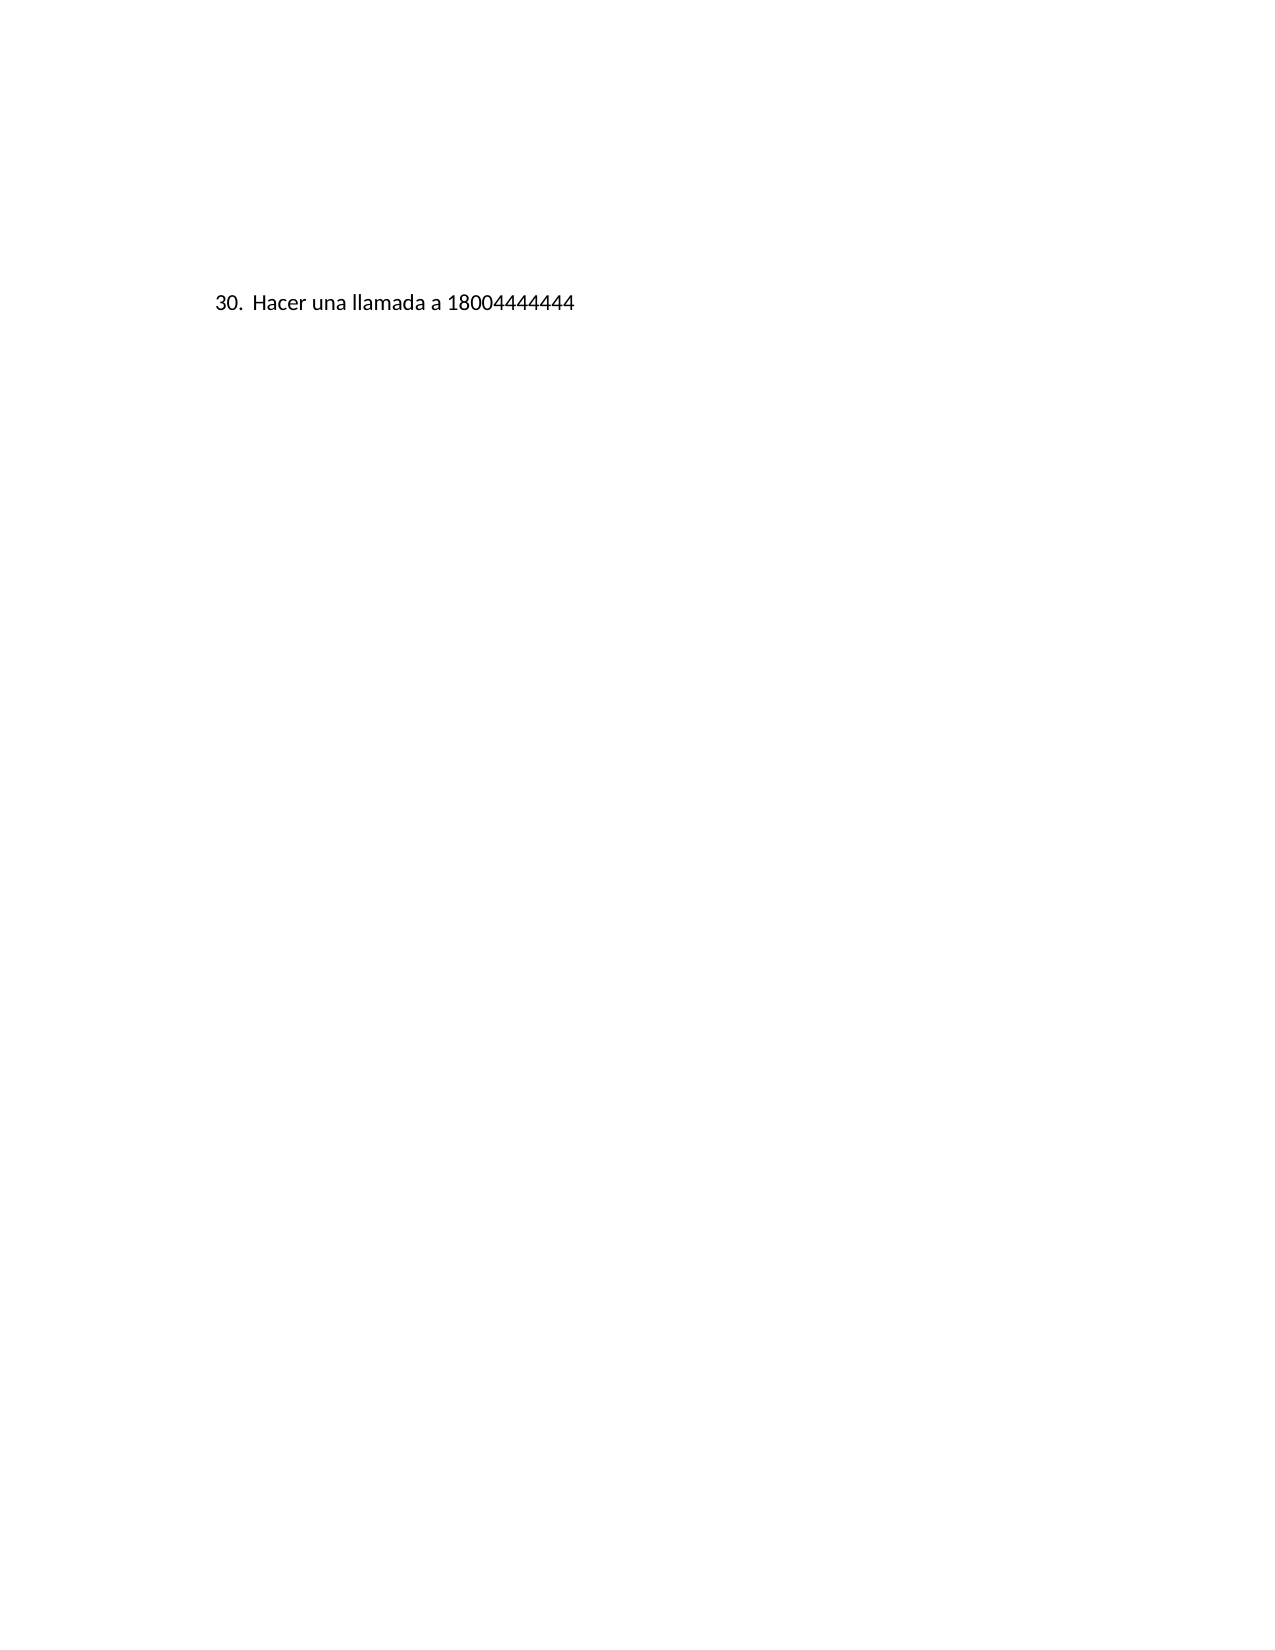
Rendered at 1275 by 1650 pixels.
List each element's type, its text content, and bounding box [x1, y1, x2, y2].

list Hacer una llamada a 18004444444 [215, 288, 1098, 316]
